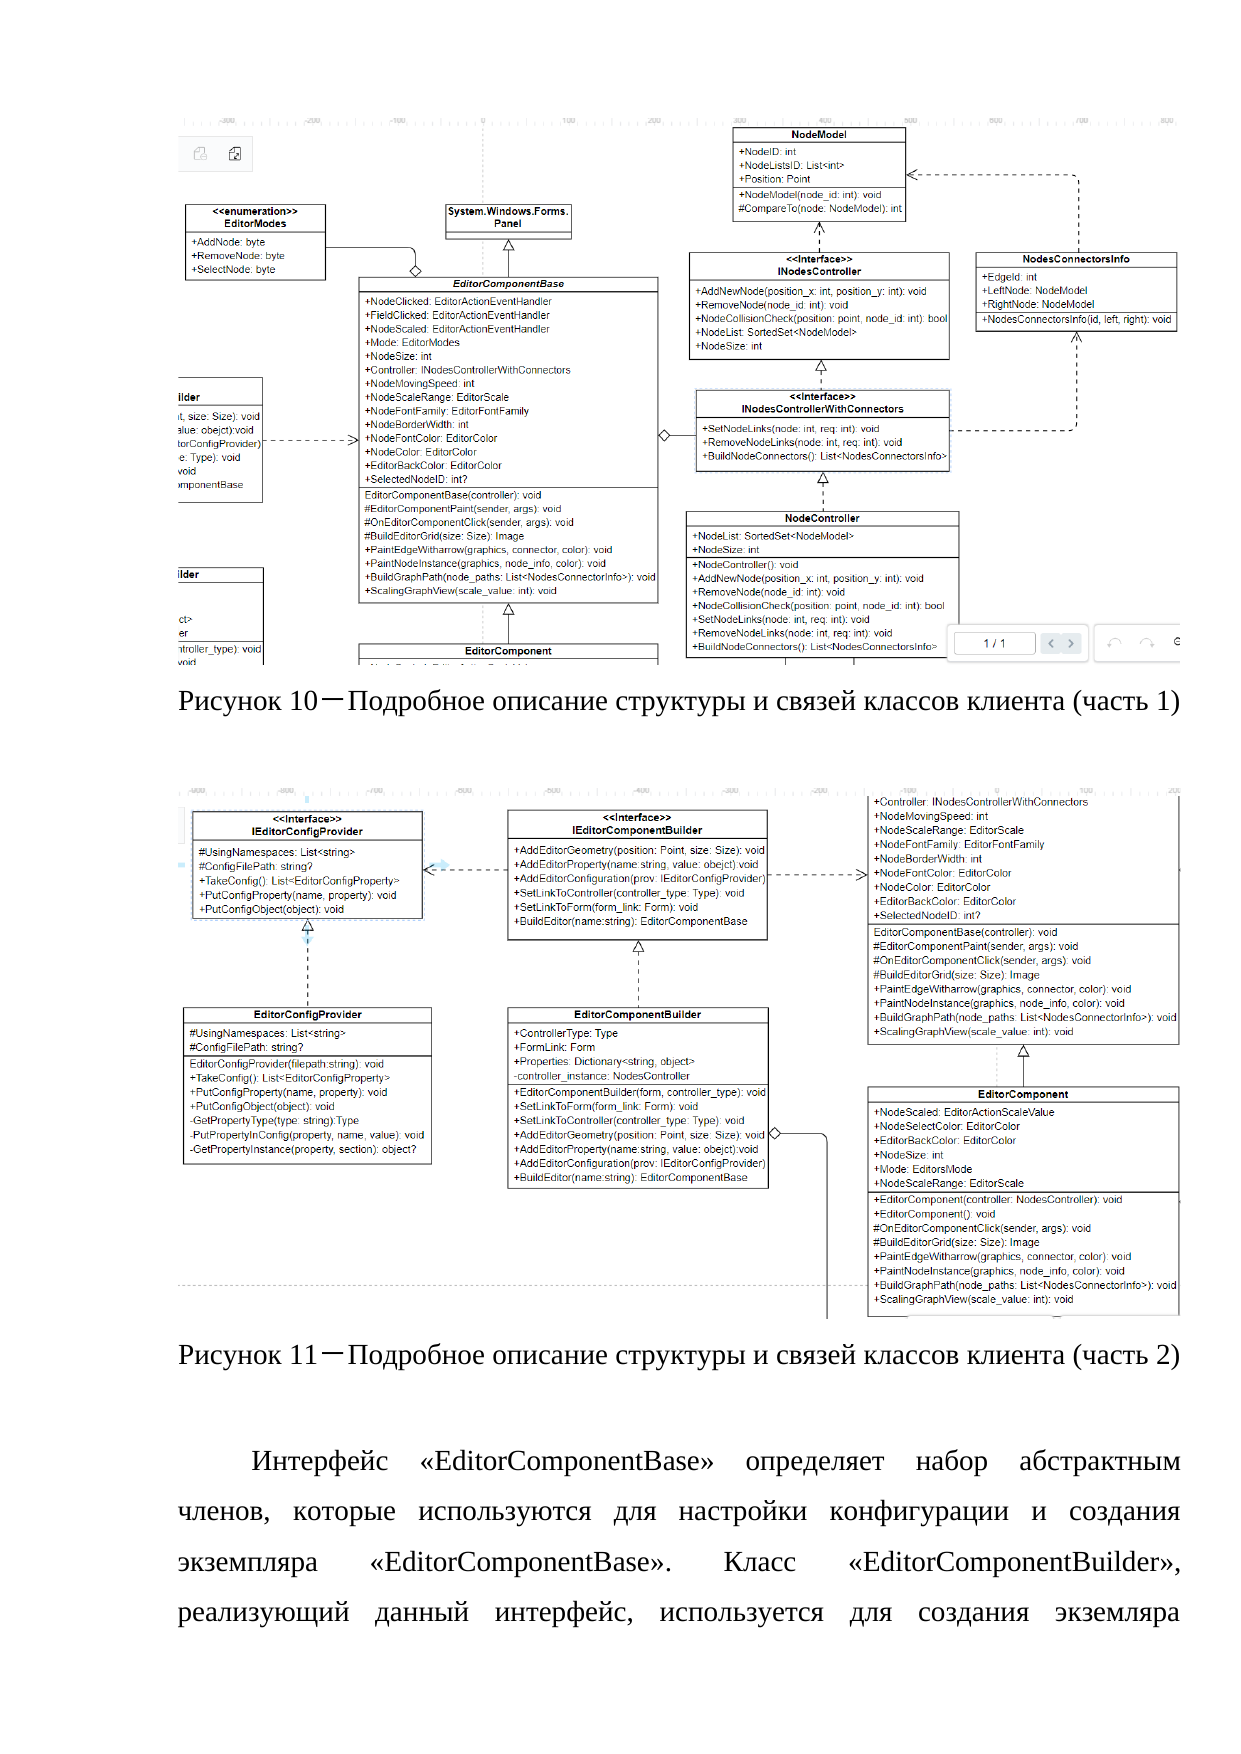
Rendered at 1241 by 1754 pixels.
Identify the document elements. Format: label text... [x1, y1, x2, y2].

list Рисунок 10－Подробное описание структуры и связей классов клиента (часть 1) [177, 679, 1181, 718]
picture [178, 788, 1181, 1319]
list Рисунок 11－Подробное описание структуры и связей классов клиента (часть 2) [177, 1333, 1181, 1373]
picture [178, 118, 1180, 665]
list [177, 1443, 1181, 1627]
